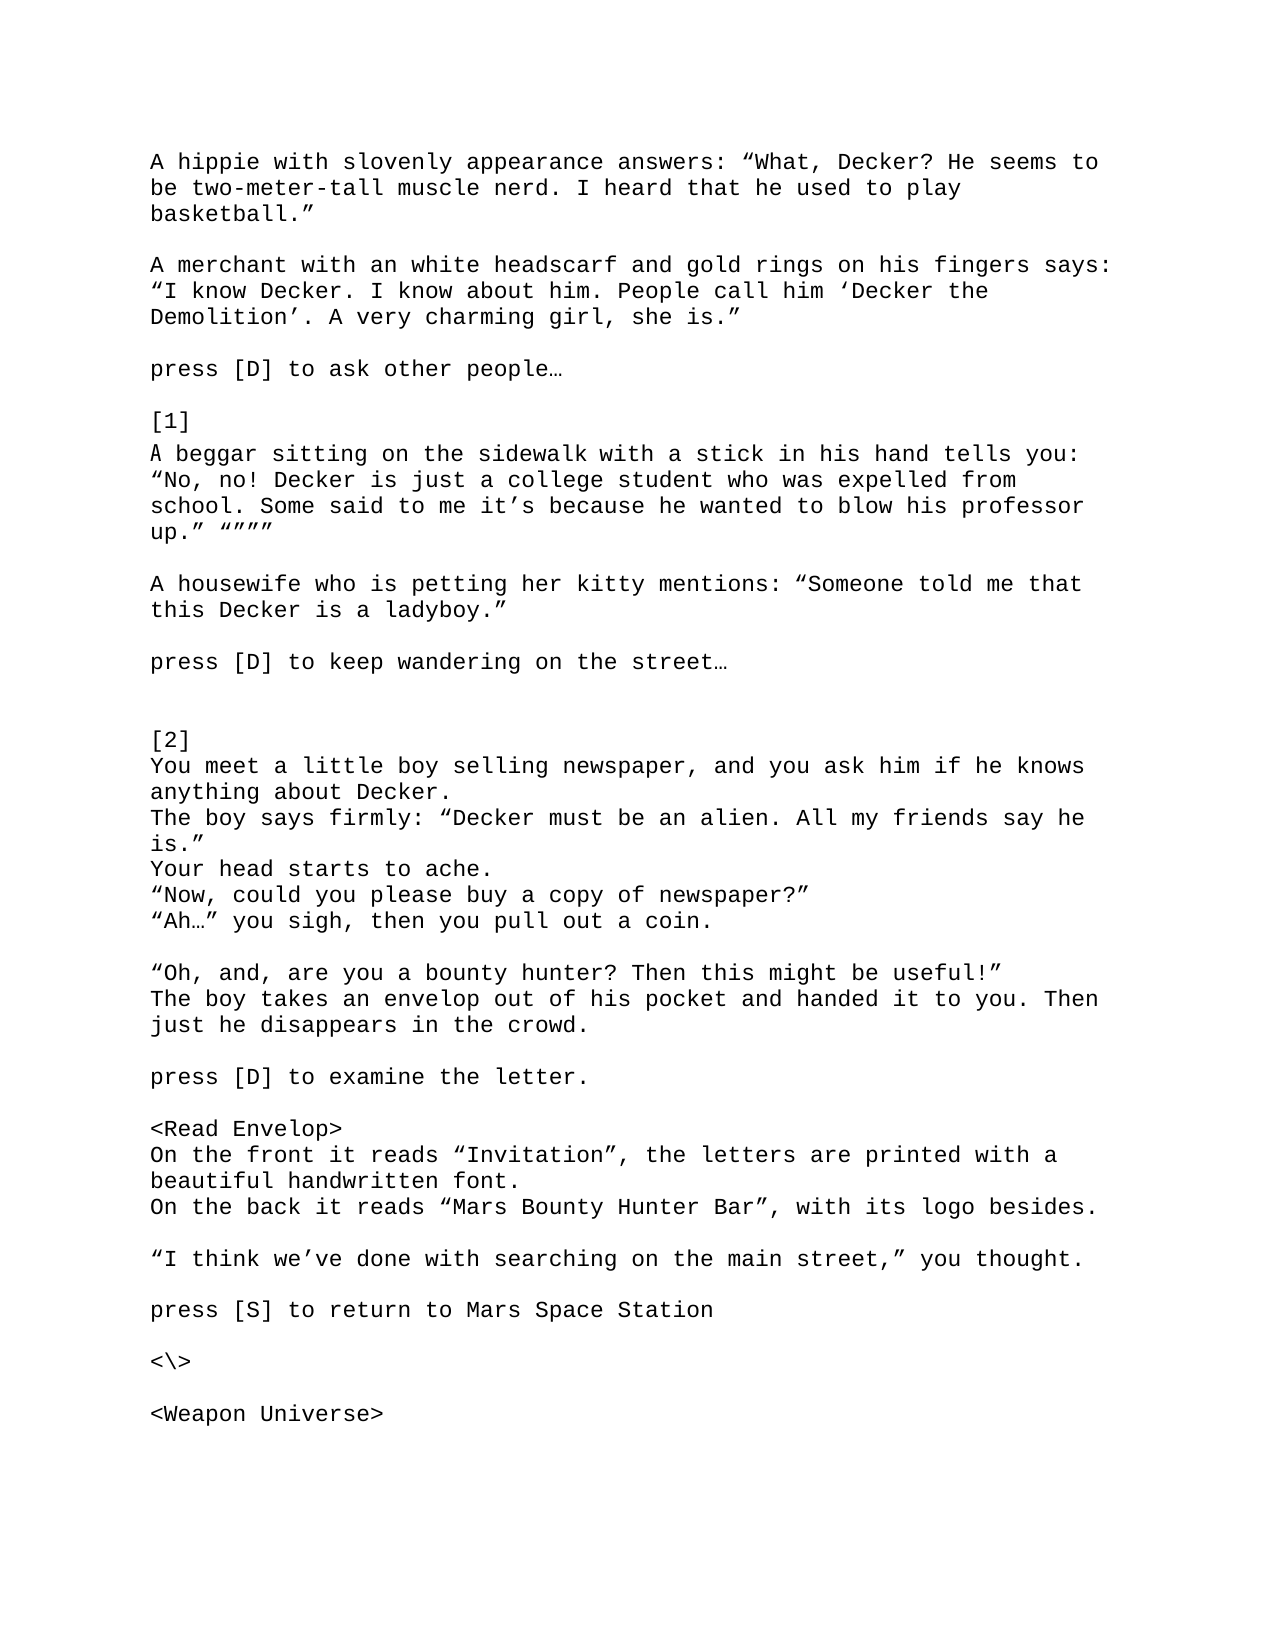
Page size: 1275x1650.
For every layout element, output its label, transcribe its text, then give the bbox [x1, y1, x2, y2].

text A merchant with an white headscarf and gold rings on his fingers says: “I know Decker. I know about him. People call him ‘Decker the Demolition’. A very charming girl, she is.” [150, 254, 1125, 332]
text “Now, could you please buy a copy of newspaper?” [150, 884, 1125, 910]
text “Oh, and, are you a bounty hunter? Then this might be useful!” [150, 962, 1125, 987]
text “I think we’ve done with searching on the main street,” you thought. [150, 1247, 1125, 1273]
text A hippie with slovenly appearance answers: “What, Decker? He seems to be two-meter-tall muscle nerd. I heard that he used to play basketball.” [150, 150, 1125, 228]
text A beggar sitting on the sidewalk with a stick in his hand tells you: “No, no! Decker is just a college student who was expelled from school. Some said to me it’s because he wanted to blow his professor up.” “””” [150, 435, 1125, 547]
text [1] [150, 409, 1125, 435]
text The boy says firmly: “Decker must be an alien. All my friends say he is.” [150, 806, 1125, 858]
text On the front it reads “Invitation”, the letters are printed with a beautiful handwritten font. [150, 1143, 1125, 1195]
text <\> [150, 1351, 1125, 1377]
text You meet a little boy selling newspaper, and you ask him if he knows anything about Decker. [150, 754, 1125, 806]
text The boy takes an envelop out of his pocket and handed it to you. Then just he disappears in the crowd. [150, 987, 1125, 1039]
text “Ah…” you sigh, then you pull out a coin. [150, 910, 1125, 936]
text press [D] to ask other people… [150, 357, 1125, 383]
text [2] [150, 728, 1125, 754]
text press [D] to keep wandering on the street… [150, 650, 1125, 676]
text On the back it reads “Mars Bounty Hunter Bar”, with its logo besides. [150, 1195, 1125, 1221]
text <Weapon Universe> [150, 1402, 1125, 1428]
text press [D] to examine the letter. [150, 1065, 1125, 1091]
text <Read Envelop> [150, 1117, 1125, 1143]
text press [S] to return to Mars Space Station [150, 1299, 1125, 1325]
text Your head starts to ache. [150, 858, 1125, 884]
text A housewife who is petting her kitty mentions: “Someone told me that this Decker is a ladyboy.” [150, 572, 1125, 624]
